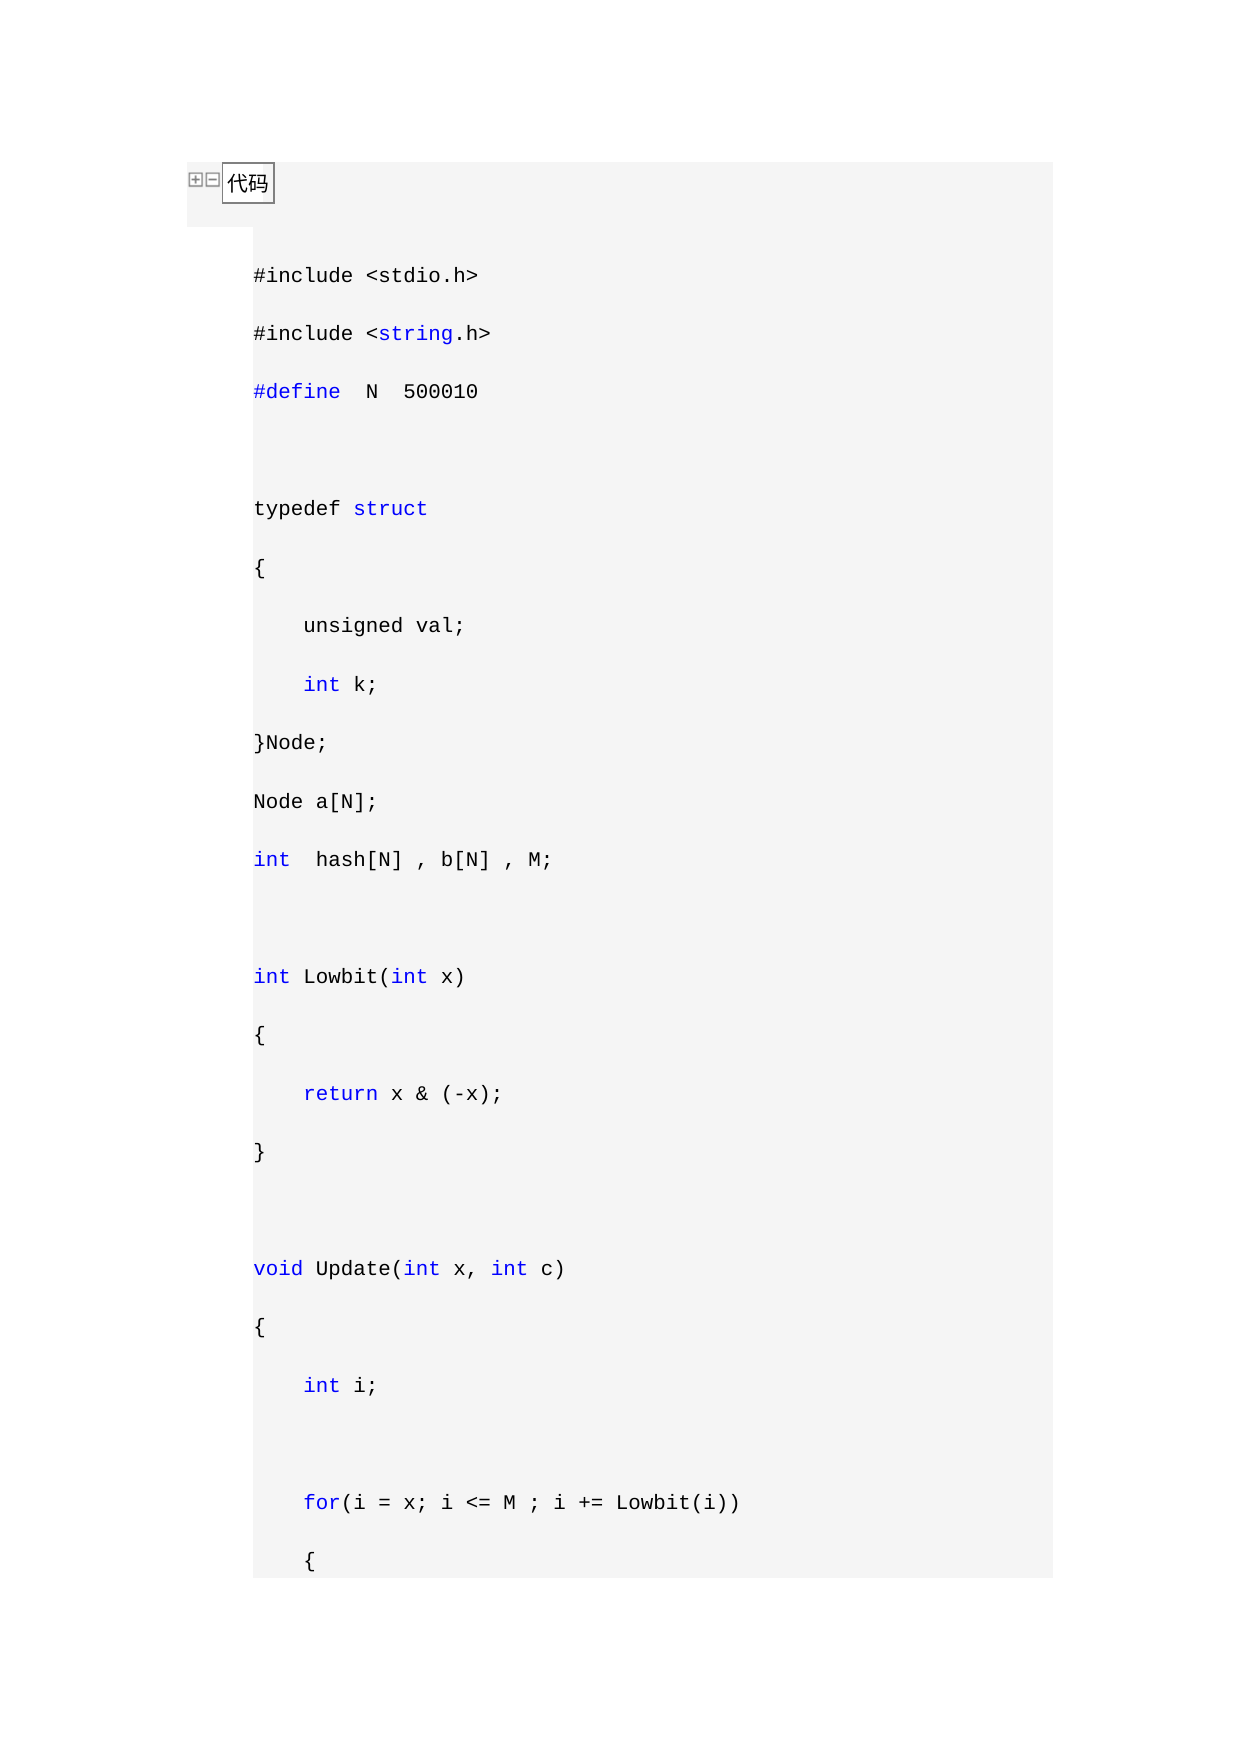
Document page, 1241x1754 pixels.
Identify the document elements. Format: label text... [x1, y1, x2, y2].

text 代码 [187, 162, 1053, 227]
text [253, 260, 1053, 1578]
picture [187, 166, 222, 192]
